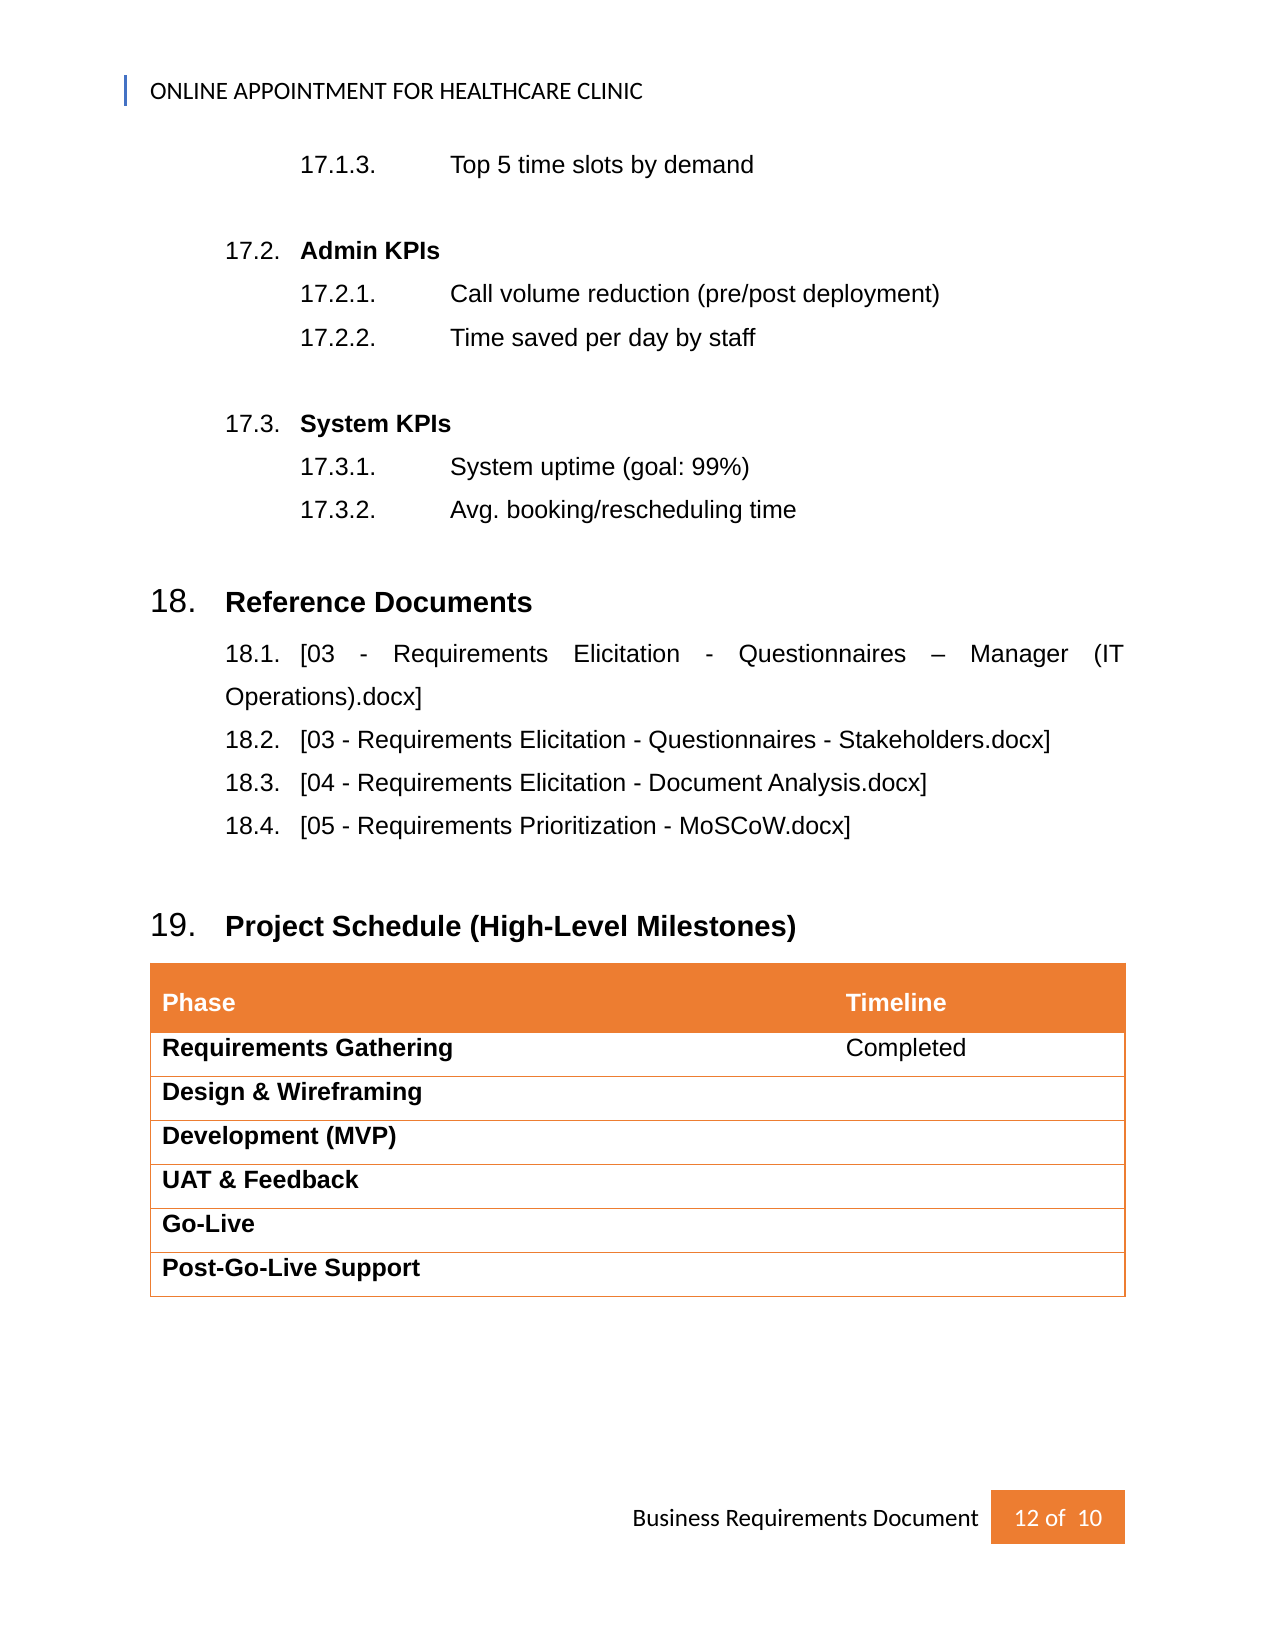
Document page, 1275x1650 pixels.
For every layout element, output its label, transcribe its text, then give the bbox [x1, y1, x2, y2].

table_cell Go-Live [151, 1209, 834, 1252]
list Project Schedule (High-Level Milestones) [150, 905, 1125, 943]
list System KPIs [225, 409, 1125, 437]
table_cell Requirements Gathering [151, 1033, 834, 1076]
list [04 - Requirements Elicitation - Document Analysis.docx]​ [225, 768, 1125, 797]
table_header Phase [151, 964, 834, 1031]
table_cell Design & Wireframing [151, 1077, 834, 1119]
table_cell [834, 1165, 1124, 1208]
table_cell [834, 1209, 1124, 1252]
table_cell [834, 1121, 1124, 1164]
list System uptime (goal: 99%) [300, 452, 1125, 481]
list Top 5 time slots by demand [300, 150, 1125, 179]
list Admin KPIs [225, 236, 1125, 265]
list [03 - Requirements Elicitation - Questionnaires – Manager (IT Operations).docx]​ [225, 639, 1125, 711]
table_cell Post-Go-Live Support [151, 1253, 834, 1296]
table_header Timeline [834, 964, 1124, 1031]
list Time saved per day by staff [300, 322, 1125, 351]
list [03 - Requirements Elicitation - Questionnaires - Stakeholders.docx]​ [225, 725, 1125, 754]
list Call volume reduction (pre/post deployment) [300, 279, 1125, 308]
table_cell UAT & Feedback [151, 1165, 834, 1208]
list Avg. booking/rescheduling time [300, 495, 1125, 524]
list Reference Documents [150, 581, 1125, 620]
table_cell [834, 1253, 1124, 1296]
table_cell [834, 1077, 1124, 1119]
list [05 - Requirements Prioritization - MoSCoW.docx]​ [225, 811, 1125, 840]
table_cell Development (MVP) [151, 1121, 834, 1164]
table_cell Completed [834, 1033, 1124, 1076]
